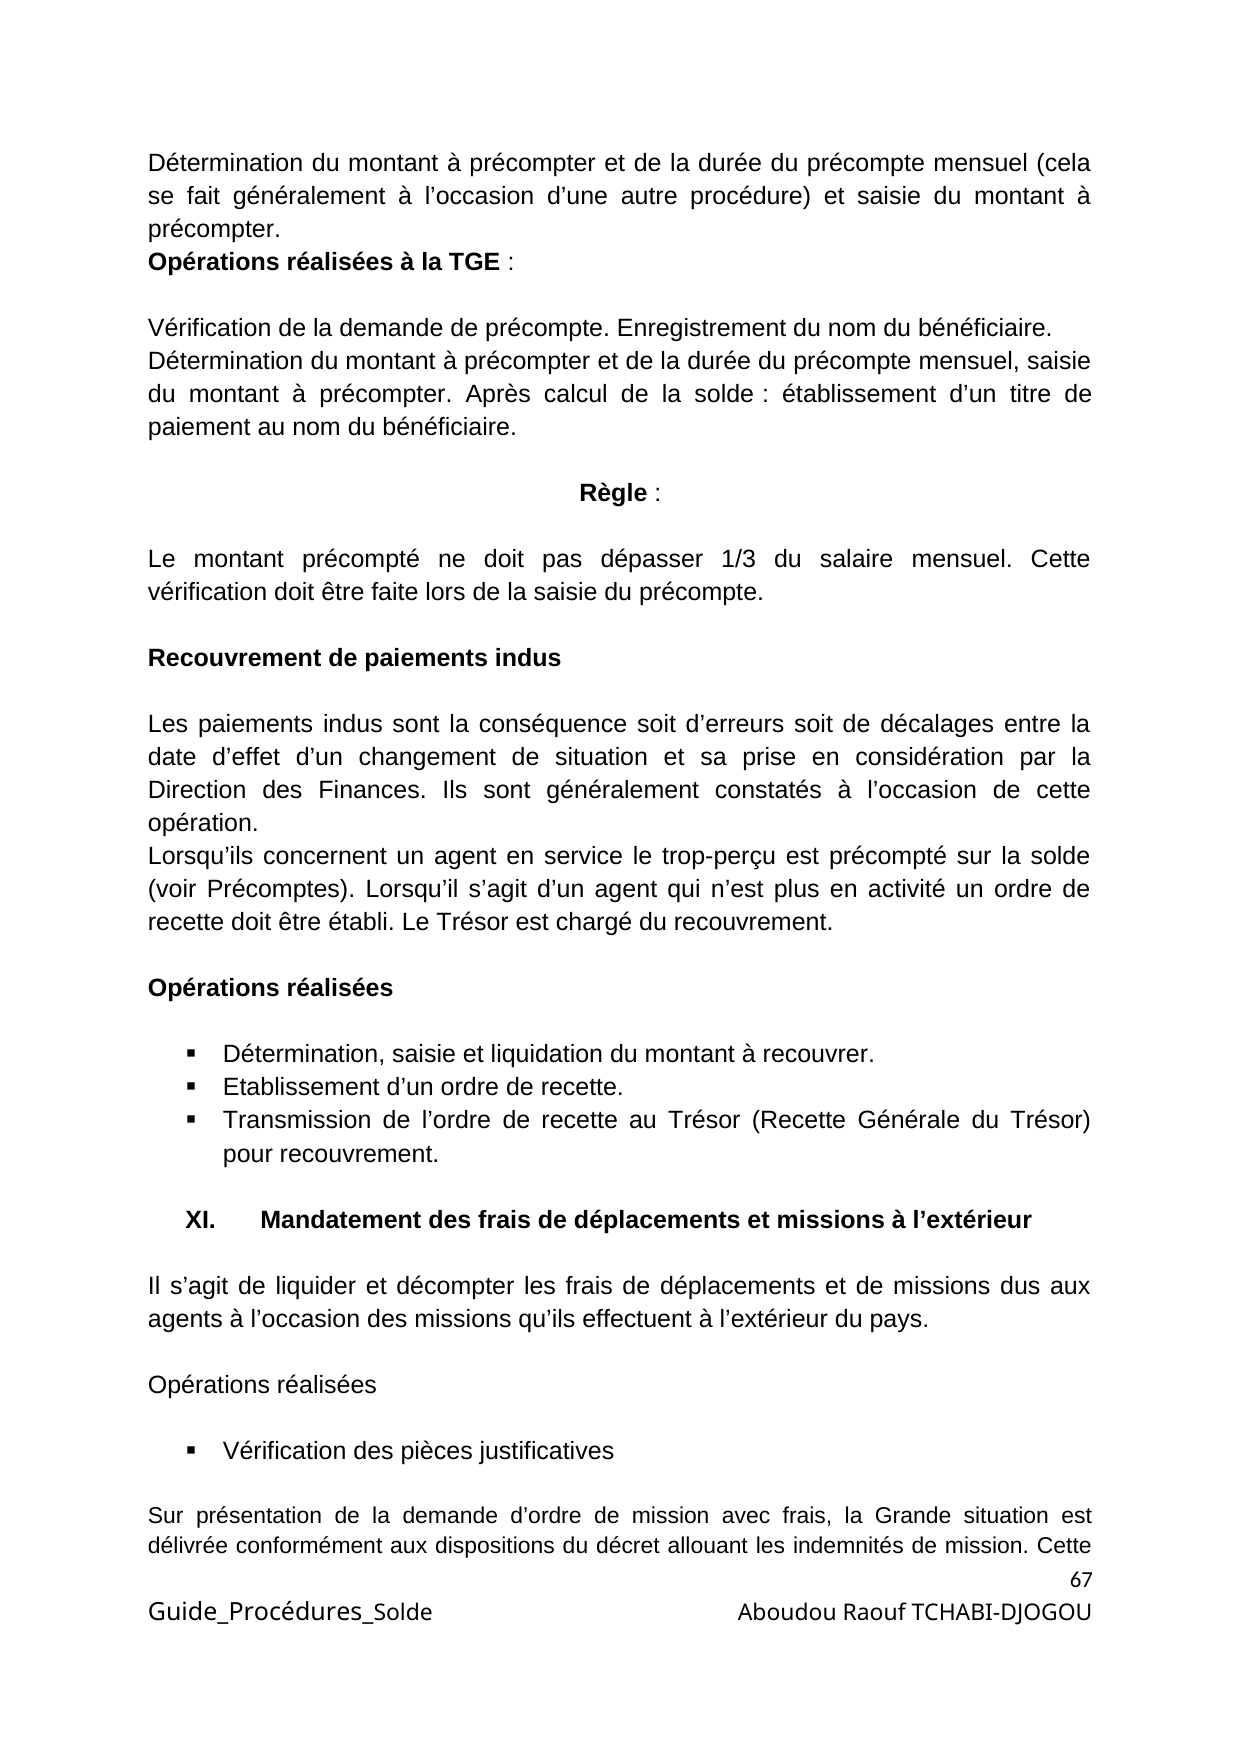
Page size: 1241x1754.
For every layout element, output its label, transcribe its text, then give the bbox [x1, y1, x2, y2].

text Le montant précompté ne doit pas dépasser 1/3 du salaire mensuel. Cette vérification doit être faite lors de la saisie du précompte. [148, 544, 1093, 606]
text Opérations réalisées à la TGE : [148, 247, 1093, 275]
text Règle : [148, 478, 1093, 507]
text Les paiements indus sont la conséquence soit d’erreurs soit de décalages entre la date d’effet d’un changement de situation et sa prise en considération par la Direction des Finances. Ils sont généralement constatés à l’occasion de cette opération. [148, 709, 1093, 837]
text Détermination du montant à précompter et de la durée du précompte mensuel, saisie du montant à précompter. Après calcul de la solde : établissement d’un titre de paiement au nom du bénéficiaire. [148, 346, 1093, 441]
text Il s’agit de liquider et décompter les frais de déplacements et de missions dus aux agents à l’occasion des missions qu’ils effectuent à l’extérieur du pays. [148, 1271, 1093, 1332]
text Détermination du montant à précompter et de la durée du précompte mensuel (cela se fait généralement à l’occasion d’une autre procédure) et saisie du montant à précompter. [148, 148, 1093, 242]
list Mandatement des frais de déplacements et missions à l’extérieur [185, 1204, 1093, 1233]
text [148, 1502, 1093, 1558]
list Transmission de l’ordre de recette au Trésor (Recette Générale du Trésor) pour recouvrement. [185, 1105, 1093, 1167]
text Opérations réalisées [148, 973, 1093, 1002]
text Vérification de la demande de précompte. Enregistrement du nom du bénéficiaire. [148, 313, 1093, 341]
text Opérations réalisées [148, 1370, 1093, 1398]
list Vérification des pièces justificatives [185, 1436, 1093, 1464]
text Recouvrement de paiements indus [148, 643, 1093, 672]
text Lorsqu’ils concernent un agent en service le trop-perçu est précompté sur la solde (voir Précomptes). Lorsqu’il s’agit d’un agent qui n’est plus en activité un ordre de recette doit être établi. Le Trésor est chargé du recouvrement. [148, 841, 1093, 936]
list Détermination, saisie et liquidation du montant à recouvrer. [185, 1039, 1093, 1068]
list Etablissement d’un ordre de recette. [185, 1072, 1093, 1101]
